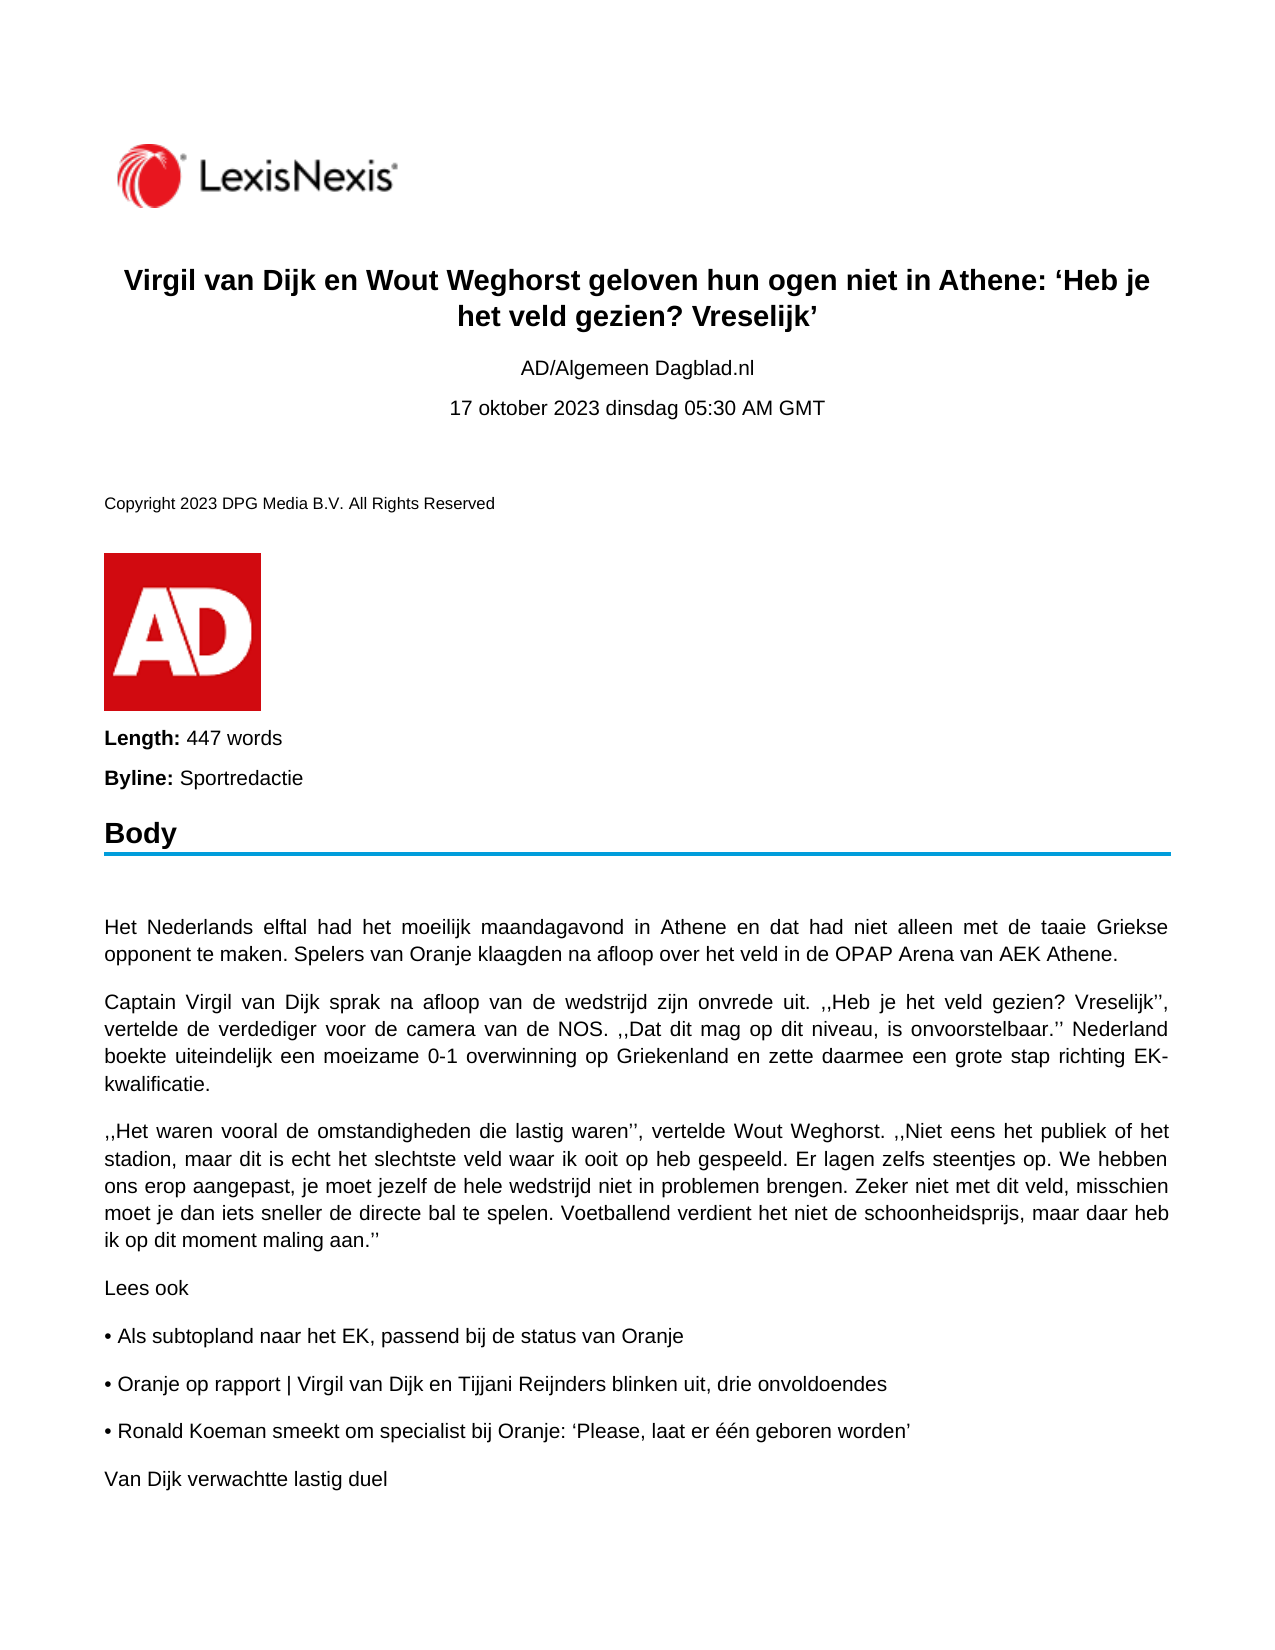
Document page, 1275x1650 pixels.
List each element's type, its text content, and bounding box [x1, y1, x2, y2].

text Het Nederlands elftal had het moeilijk maandagavond in Athene en dat had niet alleen met de taaie Griekse opponent te maken. Spelers van Oranje klaagden na afloop over het veld in de OPAP Arena van AEK Athene. [104, 912, 1171, 966]
text Van Dijk verwachtte lastig duel [104, 1464, 1171, 1491]
text 17 oktober 2023 dinsdag 05:30 AM GMT [104, 393, 1171, 420]
text • Ronald Koeman smeekt om specialist bij Oranje: ‘Please, laat er één geboren worden’ [104, 1416, 1171, 1443]
text Lees ook [104, 1272, 1171, 1299]
text Length: 447 words [104, 723, 1171, 750]
text • Als subtopland naar het EK, passend bij de status van Oranje [104, 1320, 1171, 1347]
picture [104, 144, 412, 208]
text AD/Algemeen Dagblad.nl [104, 353, 1171, 380]
picture [104, 553, 261, 711]
text Byline: Sportredactie [104, 762, 1171, 789]
text Body [104, 814, 1171, 850]
subtitle Virgil van Dijk en Wout Weghorst geloven hun ogen niet in Athene: ‘Heb je het veld gezien? Vreselijk’ [104, 261, 1171, 332]
text Copyright 2023 DPG Media B.V. All Rights Reserved [104, 461, 1171, 513]
text • Oranje op rapport | Virgil van Dijk en Tijjani Reijnders blinken uit, drie onvoldoendes [104, 1368, 1171, 1395]
text Captain Virgil van Dijk sprak na afloop van de wedstrijd zijn onvrede uit. ,,Heb je het veld gezien? Vreselijk’’, vertelde de verdediger voor de camera van de NOS. ,,Dat dit mag op dit niveau, is onvoorstelbaar.’’ Nederland boekte uiteindelijk een moeizame 0-1 overwinning op Griekenland en zette daarmee een grote stap richting EK-kwalificatie. [104, 987, 1171, 1095]
text ,,Het waren vooral de omstandigheden die lastig waren’’, vertelde Wout Weghorst. ,,Niet eens het publiek of het stadion, maar dit is echt het slechtste veld waar ik ooit op heb gespeeld. Er lagen zelfs steentjes op. We hebben ons erop aangepast, je moet jezelf de hele wedstrijd niet in problemen brengen. Zeker niet met dit veld, misschien moet je dan iets sneller de directe bal te spelen. Voetballend verdient het niet de schoonheidsprijs, maar daar heb ik op dit moment maling aan.’’ [104, 1116, 1171, 1252]
